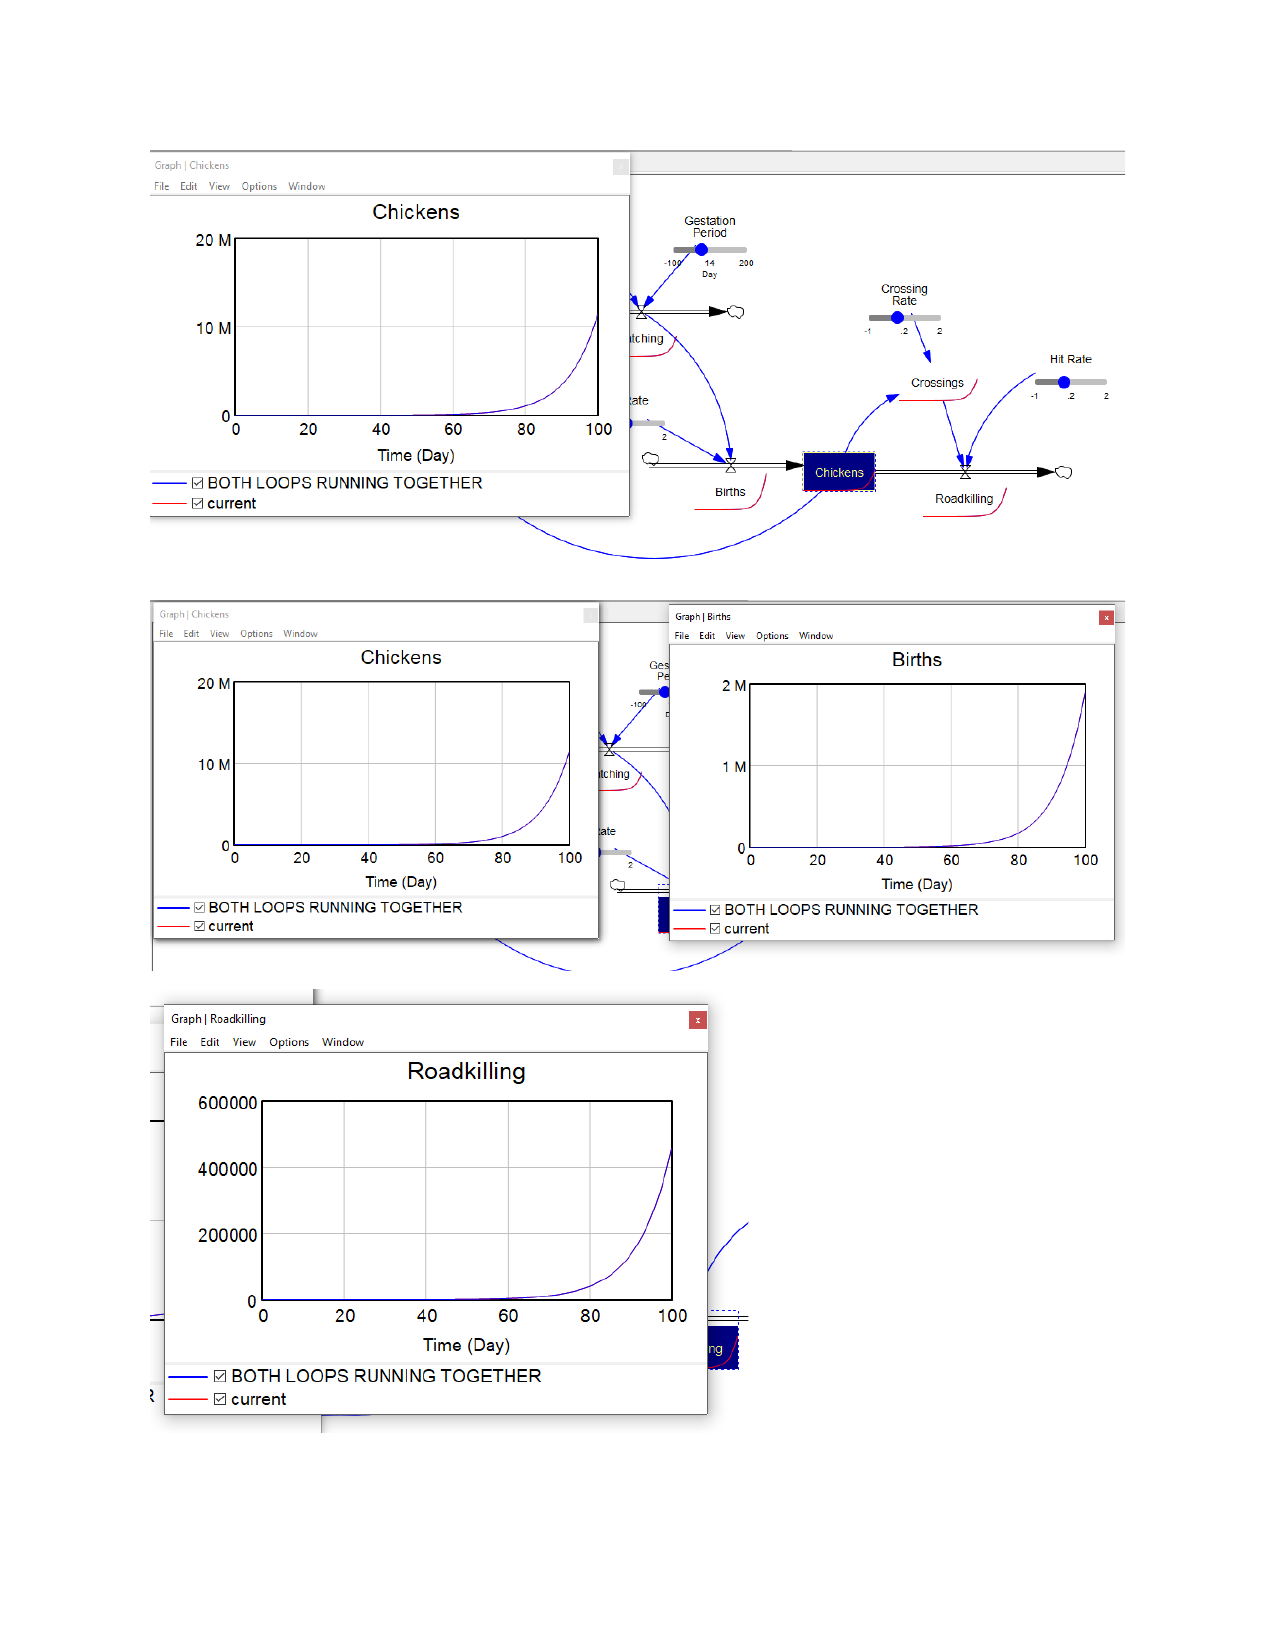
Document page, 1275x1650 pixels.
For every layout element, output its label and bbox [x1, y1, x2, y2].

picture [150, 600, 1125, 971]
picture [150, 989, 749, 1433]
picture [150, 150, 1125, 582]
